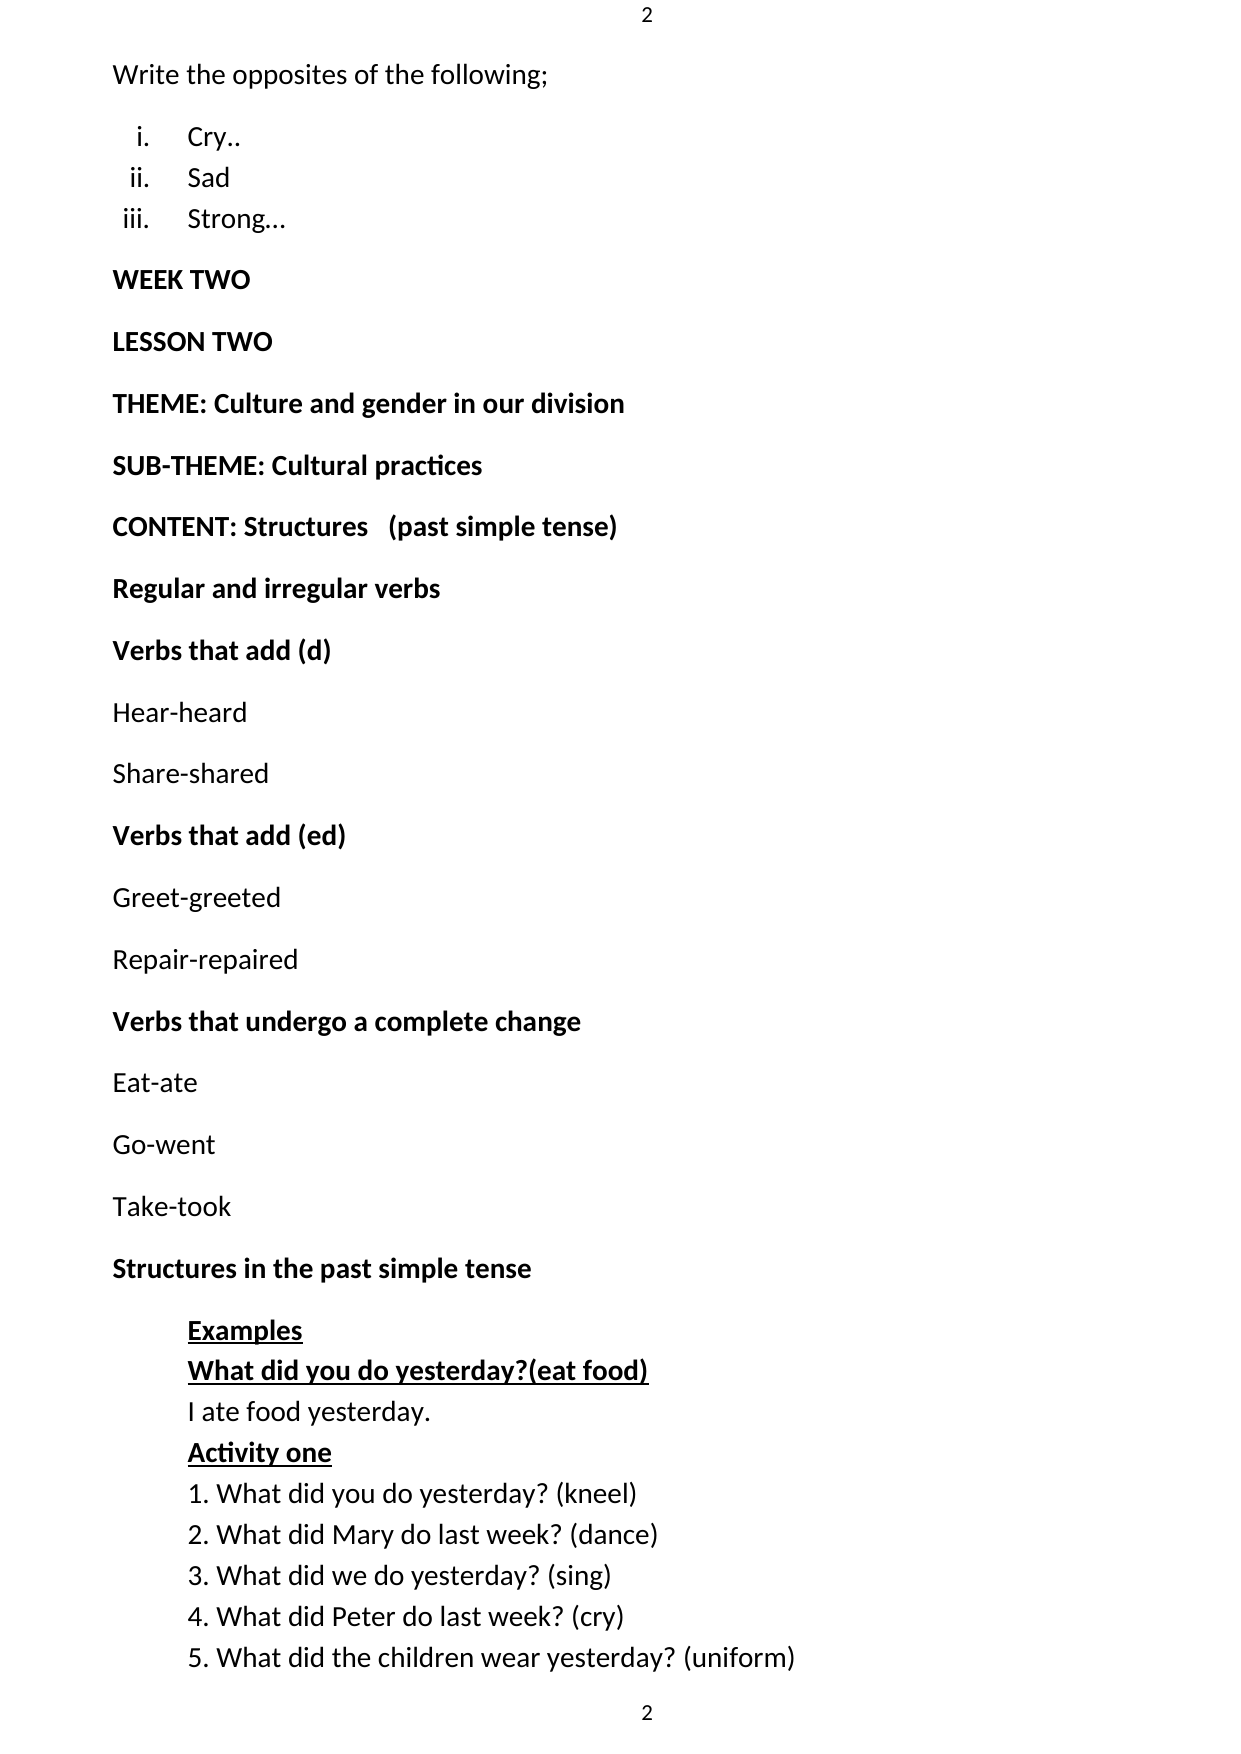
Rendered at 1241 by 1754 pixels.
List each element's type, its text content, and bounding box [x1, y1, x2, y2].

text Take-took [112, 1188, 1181, 1224]
list 2. What did Mary do last week? (dance) [187, 1516, 1181, 1552]
text Hear-heard [112, 694, 1181, 729]
text Greet-greeted [112, 879, 1181, 915]
text WEEK TWO [112, 261, 1181, 297]
text THEME: Culture and gender in our division [112, 385, 1181, 421]
text Write the opposites of the following; [112, 56, 1181, 92]
list 5. What did the children wear yesterday? (uniform) [187, 1639, 1181, 1675]
text Verbs that undergo a complete change [112, 1003, 1181, 1038]
text Regular and irregular verbs [112, 570, 1181, 606]
list 4. What did Peter do last week? (cry) [187, 1598, 1181, 1634]
text Share-shared [112, 756, 1181, 791]
list Cry.. [150, 118, 1181, 153]
list 3. What did we do yesterday? (sing) [187, 1557, 1181, 1593]
text Repair-repaired [112, 941, 1181, 977]
text Eat-ate [112, 1064, 1181, 1100]
text Go-went [112, 1126, 1181, 1162]
text Structures in the past simple tense [112, 1250, 1181, 1285]
text LESSON TWO [112, 323, 1181, 359]
list What did you do yesterday?(eat food) [187, 1352, 1181, 1388]
list Strong… [150, 200, 1181, 235]
list 1. What did you do yesterday? (kneel) [187, 1475, 1181, 1511]
list Activity one [187, 1434, 1181, 1470]
text SUB-THEME: Cultural practices [112, 447, 1181, 482]
list I ate food yesterday. [187, 1393, 1181, 1429]
text Verbs that add (ed) [112, 817, 1181, 853]
list Examples [187, 1312, 1181, 1347]
text CONTENT: Structures (past simple tense) [112, 508, 1181, 544]
list Sad [150, 159, 1181, 194]
text Verbs that add (d) [112, 632, 1181, 668]
